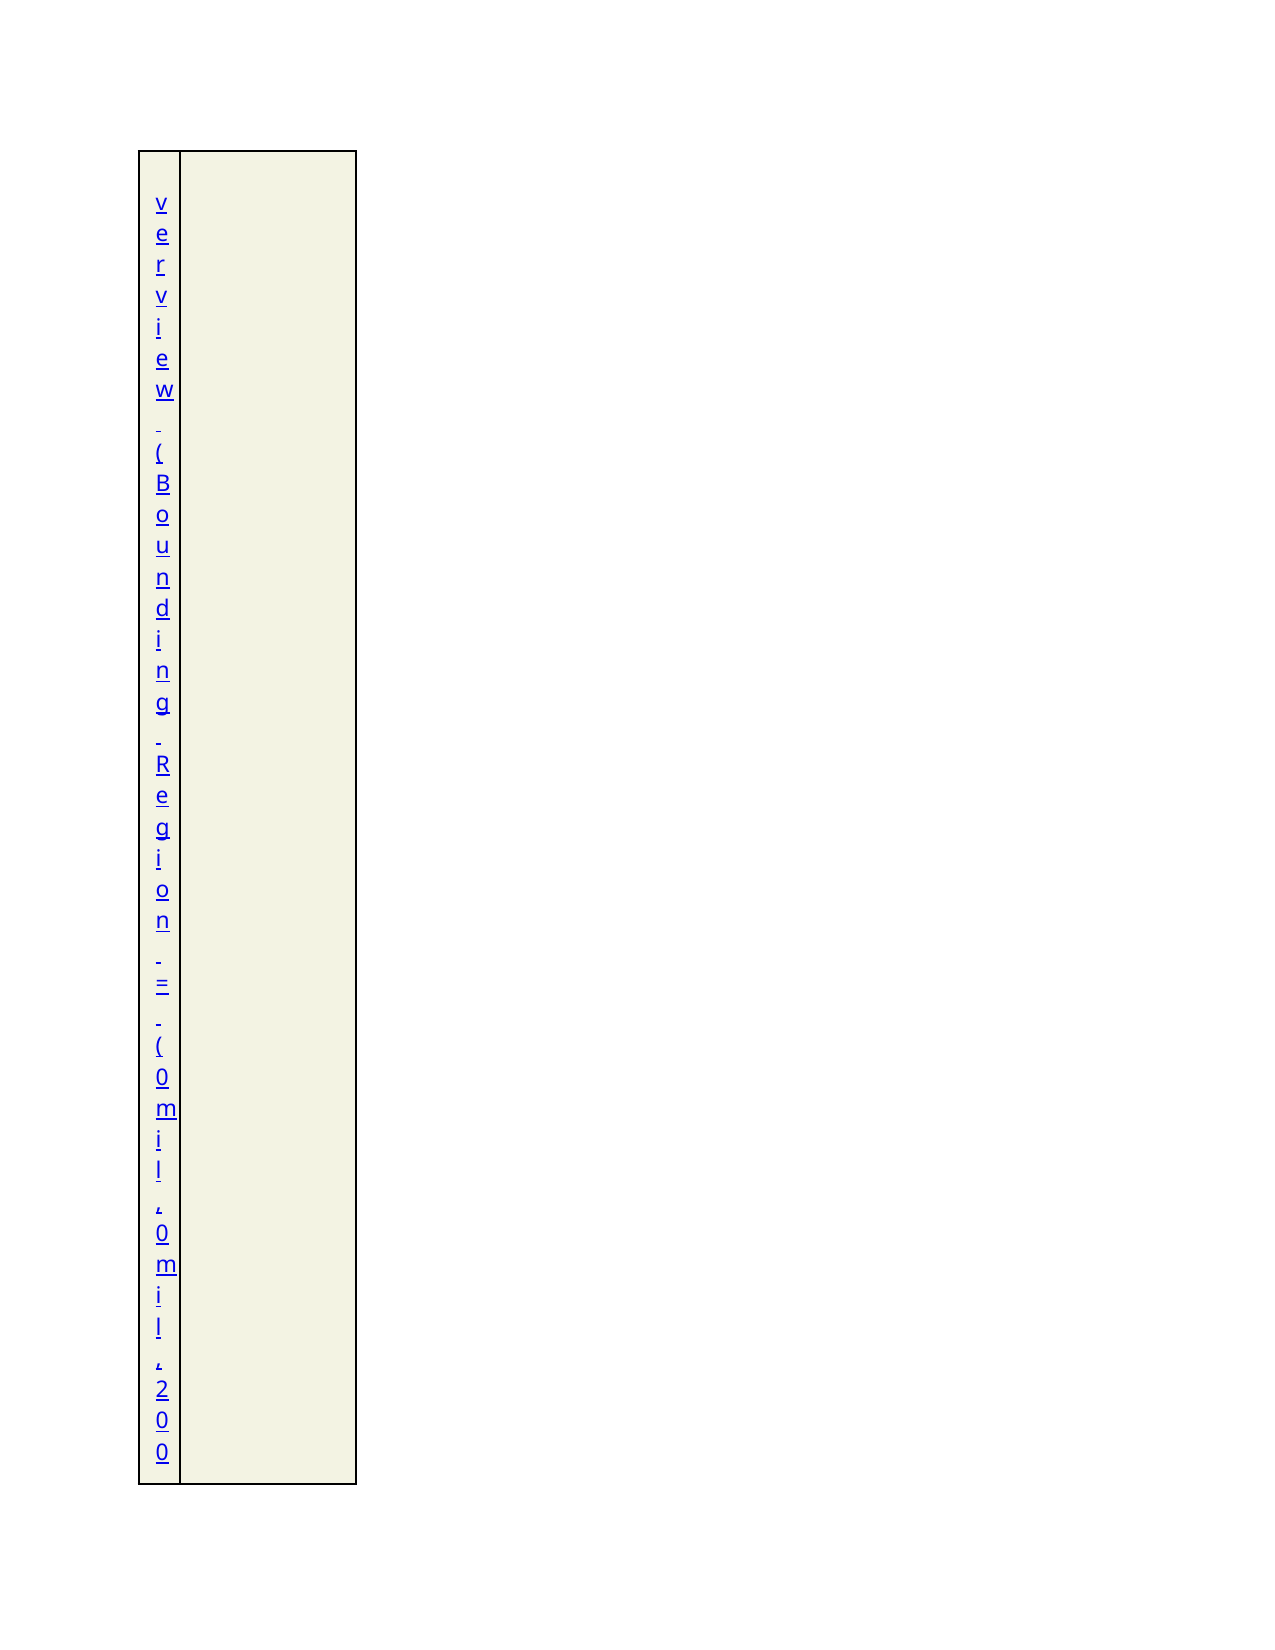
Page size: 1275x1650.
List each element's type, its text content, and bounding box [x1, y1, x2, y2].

table_cell 0 [181, 152, 355, 1483]
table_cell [140, 152, 179, 1483]
